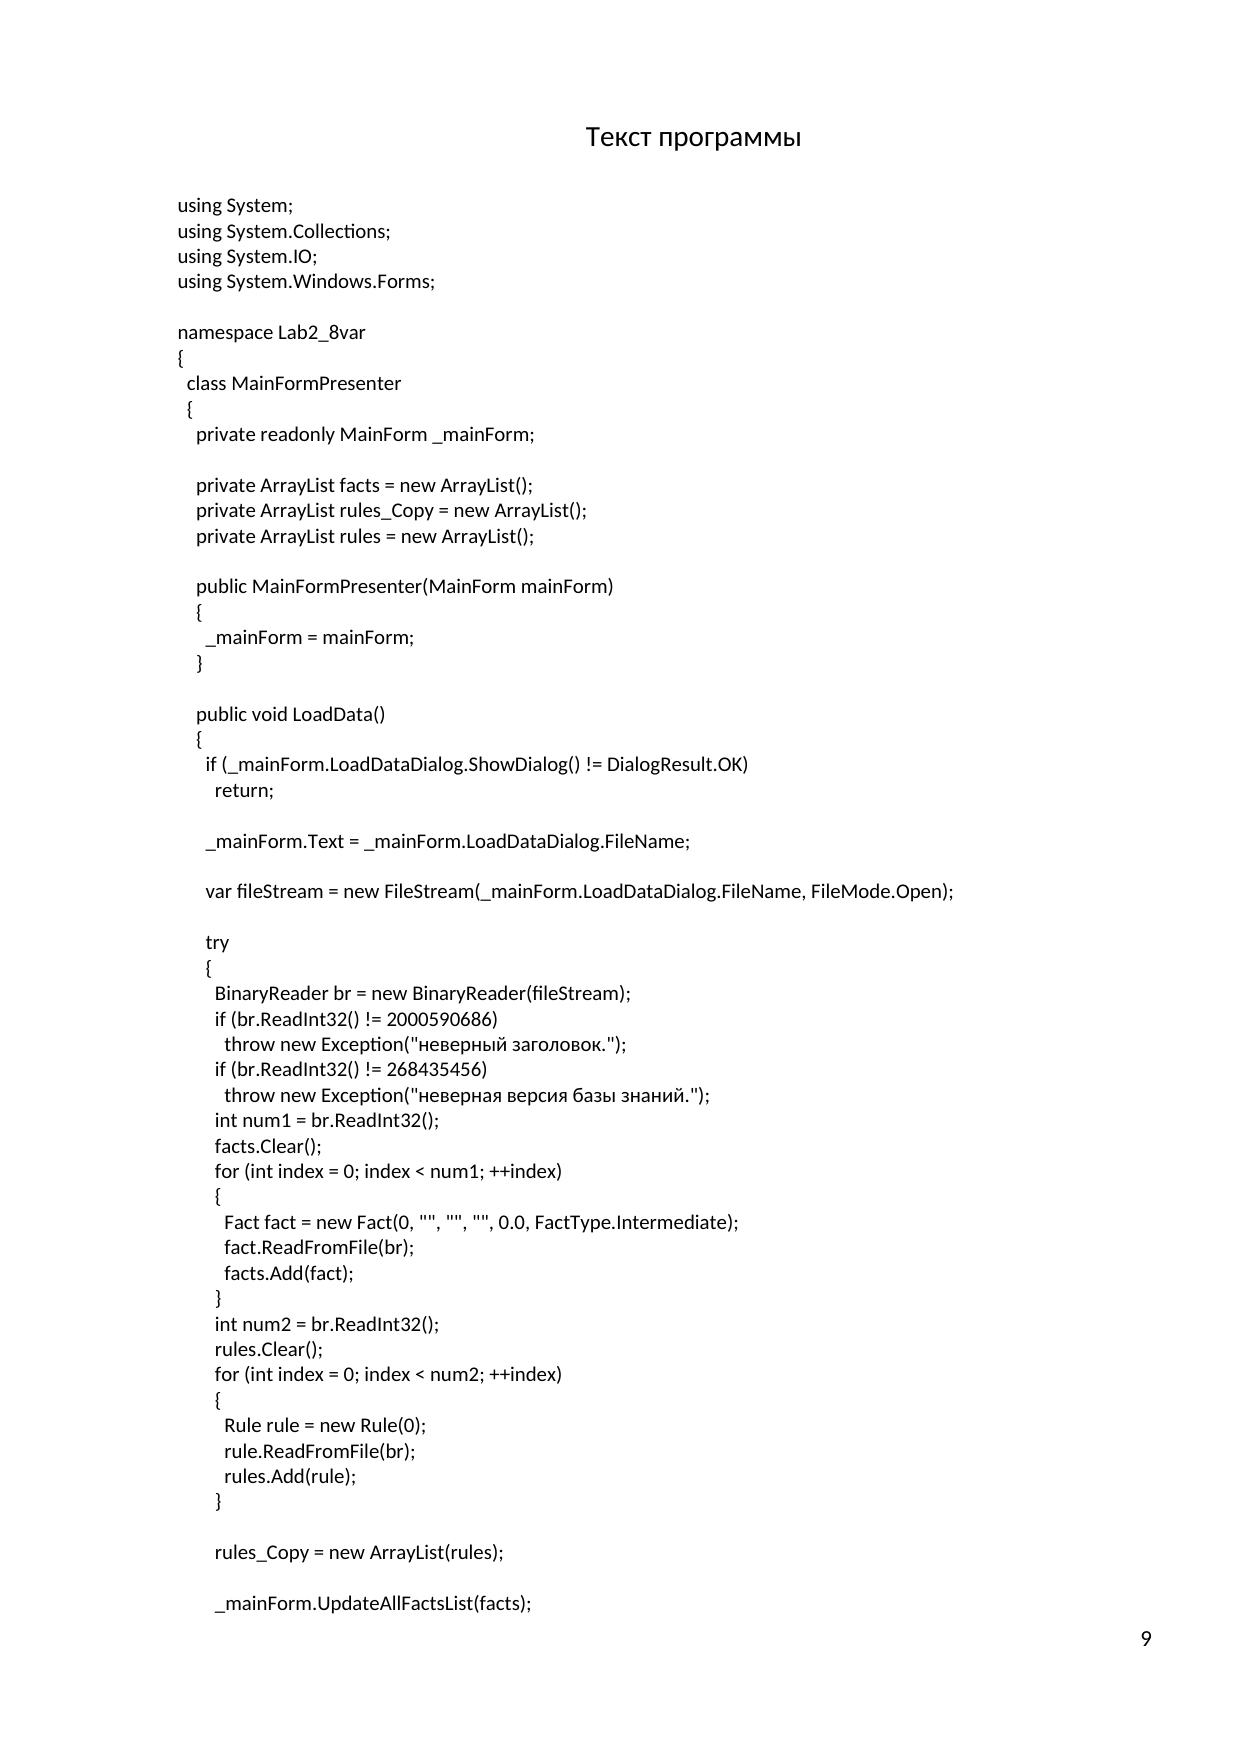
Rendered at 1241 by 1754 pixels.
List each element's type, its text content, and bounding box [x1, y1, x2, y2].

text facts.Clear(); [177, 1133, 1152, 1158]
text var fileStream = new FileStream(_mainForm.LoadDataDialog.FileName, FileMode.Open); [177, 879, 1152, 904]
text int num1 = br.ReadInt32(); [177, 1107, 1152, 1133]
text { [177, 599, 1152, 624]
text } [177, 1489, 1152, 1514]
text rules_Copy = new ArrayList(rules); [177, 1539, 1152, 1565]
text throw new Exception("неверная версия базы знаний."); [177, 1082, 1152, 1107]
text private readonly MainForm _mainForm; [177, 421, 1152, 447]
text rules.Add(rule); [177, 1463, 1152, 1489]
text if (br.ReadInt32() != 268435456) [177, 1057, 1152, 1082]
text } [177, 650, 1152, 675]
text Fact fact = new Fact(0, "", "", "", 0.0, FactType.Intermediate); [177, 1209, 1152, 1234]
text int num2 = br.ReadInt32(); [177, 1311, 1152, 1336]
text { [177, 1184, 1152, 1209]
text return; [177, 777, 1152, 802]
text class MainFormPresenter [177, 370, 1152, 396]
text throw new Exception("неверный заголовок."); [177, 1031, 1152, 1057]
text for (int index = 0; index < num2; ++index) [177, 1362, 1152, 1387]
text using System.Windows.Forms; [177, 269, 1152, 294]
text using System.Collections; [177, 218, 1152, 243]
text rules.Clear(); [177, 1336, 1152, 1362]
text for (int index = 0; index < num1; ++index) [177, 1158, 1152, 1184]
text public MainFormPresenter(MainForm mainForm) [177, 574, 1152, 599]
text fact.ReadFromFile(br); [177, 1234, 1152, 1260]
text private ArrayList rules = new ArrayList(); [177, 523, 1152, 548]
text facts.Add(fact); [177, 1260, 1152, 1285]
text { [177, 955, 1152, 980]
text { [177, 726, 1152, 752]
text { [177, 345, 1152, 370]
text try [177, 929, 1152, 955]
text { [177, 396, 1152, 421]
text Rule rule = new Rule(0); [177, 1412, 1152, 1438]
text namespace Lab2_8var [177, 319, 1152, 345]
text _mainForm.UpdateAllFactsList(facts); [177, 1590, 1152, 1616]
text rule.ReadFromFile(br); [177, 1438, 1152, 1463]
text if (br.ReadInt32() != 2000590686) [177, 1006, 1152, 1031]
text BinaryReader br = new BinaryReader(fileStream); [177, 980, 1152, 1006]
text if (_mainForm.LoadDataDialog.ShowDialog() != DialogResult.OK) [177, 752, 1152, 777]
text using System; [177, 192, 1152, 218]
text private ArrayList facts = new ArrayList(); [177, 472, 1152, 497]
text using System.IO; [177, 243, 1152, 269]
text Текст программы [177, 118, 1152, 154]
text _mainForm = mainForm; [177, 624, 1152, 650]
text { [177, 1387, 1152, 1412]
text } [177, 1285, 1152, 1311]
text public void LoadData() [177, 701, 1152, 726]
text _mainForm.Text = _mainForm.LoadDataDialog.FileName; [177, 828, 1152, 853]
text private ArrayList rules_Copy = new ArrayList(); [177, 497, 1152, 523]
